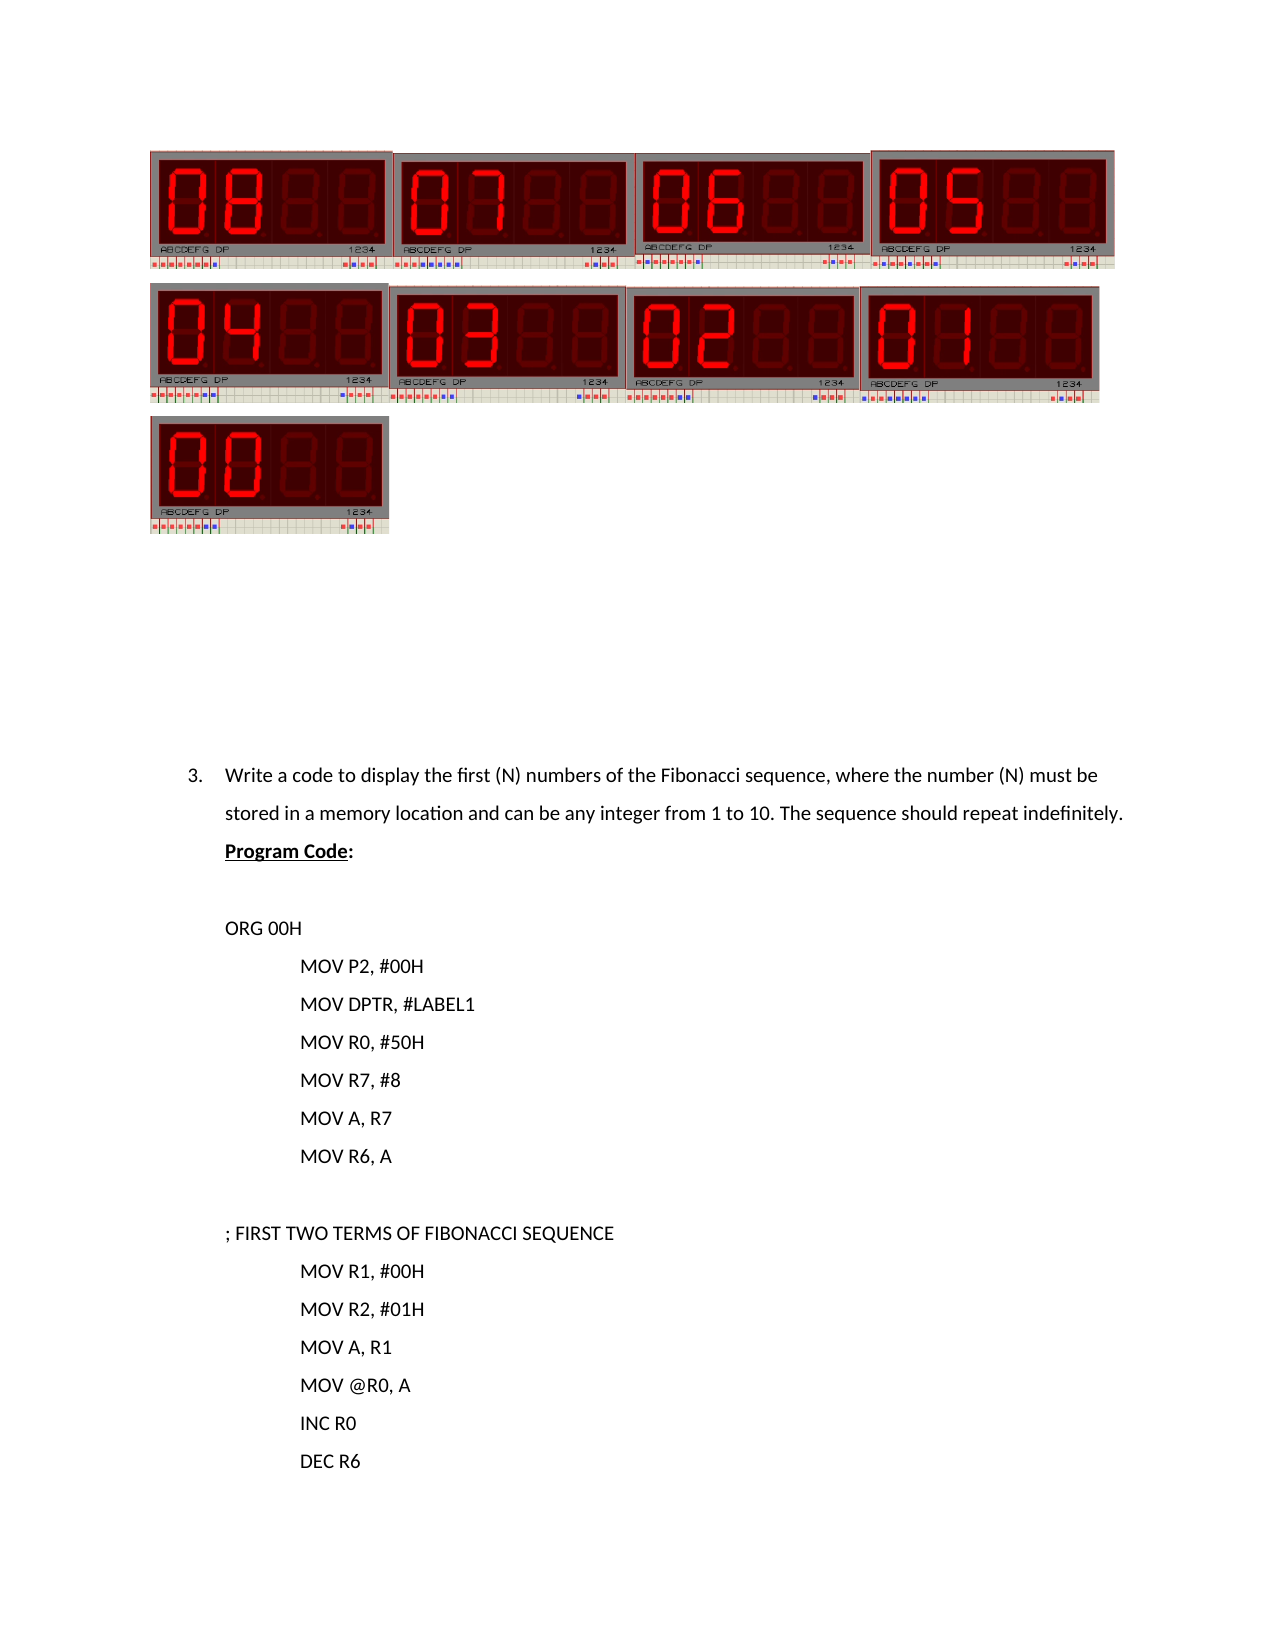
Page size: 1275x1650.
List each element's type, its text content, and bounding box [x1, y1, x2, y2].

list MOV A, R7 [225, 1105, 1125, 1131]
list MOV R2, #01H [225, 1296, 1125, 1321]
picture [150, 416, 390, 534]
list Program Code: [225, 838, 1125, 864]
list Write a code to display the first (N) numbers of the Fibonacci sequence, where the number (N) must be stored in a memory location and can be any integer from 1 to 10. The sequence should repeat indefinitely. [187, 762, 1125, 826]
list MOV R6, A [225, 1143, 1125, 1169]
list DEC R6 [225, 1448, 1125, 1474]
list MOV R7, #8 [225, 1067, 1125, 1093]
list MOV DPTR, #LABEL1 [225, 991, 1125, 1016]
list INC R0 [225, 1410, 1125, 1436]
list MOV P2, #00H [225, 953, 1125, 978]
list MOV R1, #00H [225, 1258, 1125, 1283]
list ; FIRST TWO TERMS OF FIBONACCI SEQUENCE [225, 1220, 1125, 1245]
picture [150, 283, 1100, 403]
picture [150, 150, 1115, 269]
list MOV R0, #50H [225, 1029, 1125, 1054]
list MOV @R0, A [225, 1372, 1125, 1398]
list MOV A, R1 [225, 1334, 1125, 1359]
list ORG 00H [225, 915, 1125, 940]
